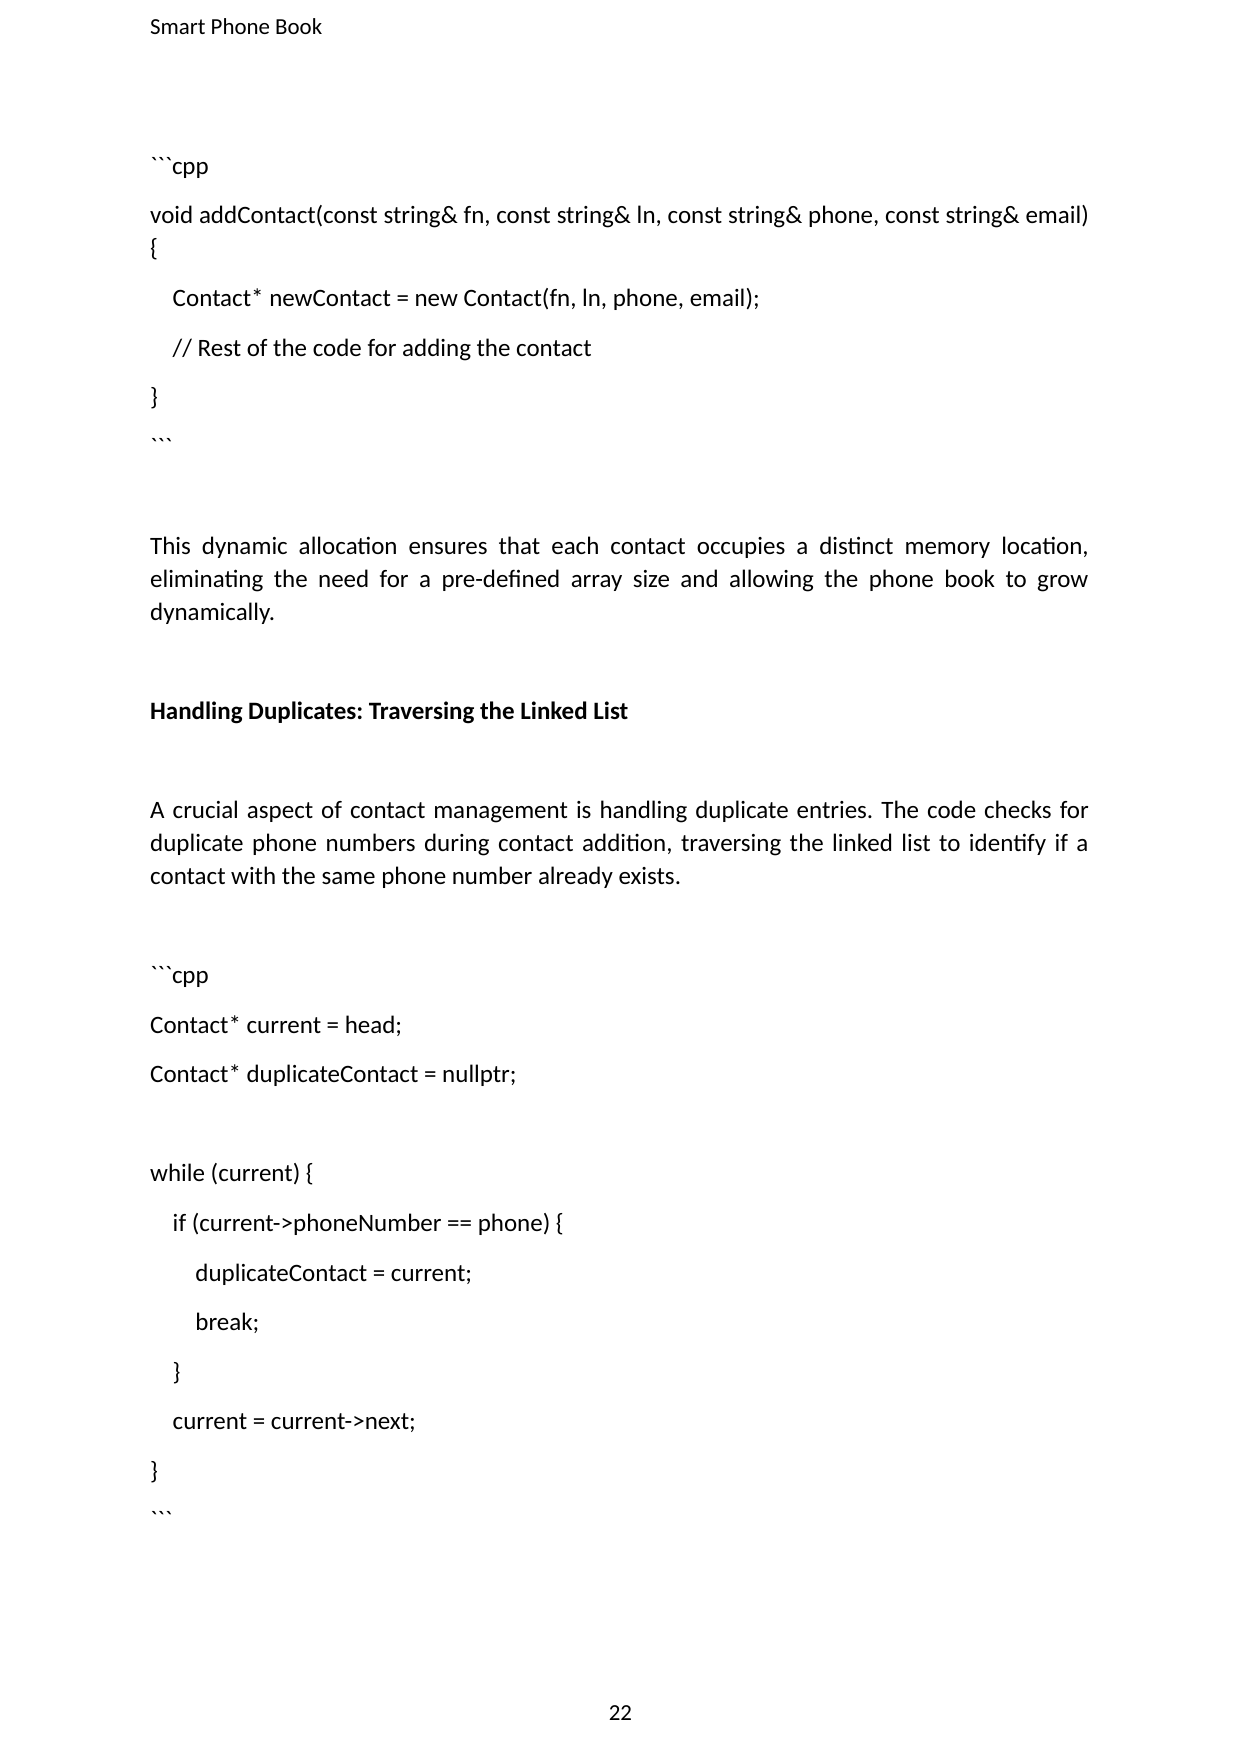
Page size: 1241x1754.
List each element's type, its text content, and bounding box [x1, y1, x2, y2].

text // Rest of the code for adding the contact [150, 332, 1090, 362]
text Handling Duplicates: Traversing the Linked List [150, 695, 1090, 726]
text } [150, 1356, 1090, 1386]
text Contact* current = head; [150, 1009, 1090, 1039]
text } [150, 381, 1090, 412]
text while (current) { [150, 1157, 1090, 1188]
text break; [150, 1306, 1090, 1337]
text Contact* duplicateContact = nullptr; [150, 1058, 1090, 1089]
text ``` [150, 431, 1090, 461]
text ```cpp [150, 150, 1090, 181]
text duplicateContact = current; [150, 1257, 1090, 1287]
text } [150, 1455, 1090, 1486]
text This dynamic allocation ensures that each contact occupies a distinct memory location, eliminating the need for a pre-defined array size and allowing the phone book to grow dynamically. [150, 530, 1090, 626]
text current = current->next; [150, 1405, 1090, 1436]
text Contact* newContact = new Contact(fn, ln, phone, email); [150, 282, 1090, 313]
text void addContact(const string& fn, const string& ln, const string& phone, const string& email) { [150, 199, 1090, 263]
text if (current->phoneNumber == phone) { [150, 1207, 1090, 1238]
text A crucial aspect of contact management is handling duplicate entries. The code checks for duplicate phone numbers during contact addition, traversing the linked list to identify if a contact with the same phone number already exists. [150, 794, 1090, 891]
text ``` [150, 1504, 1090, 1535]
text ```cpp [150, 959, 1090, 990]
